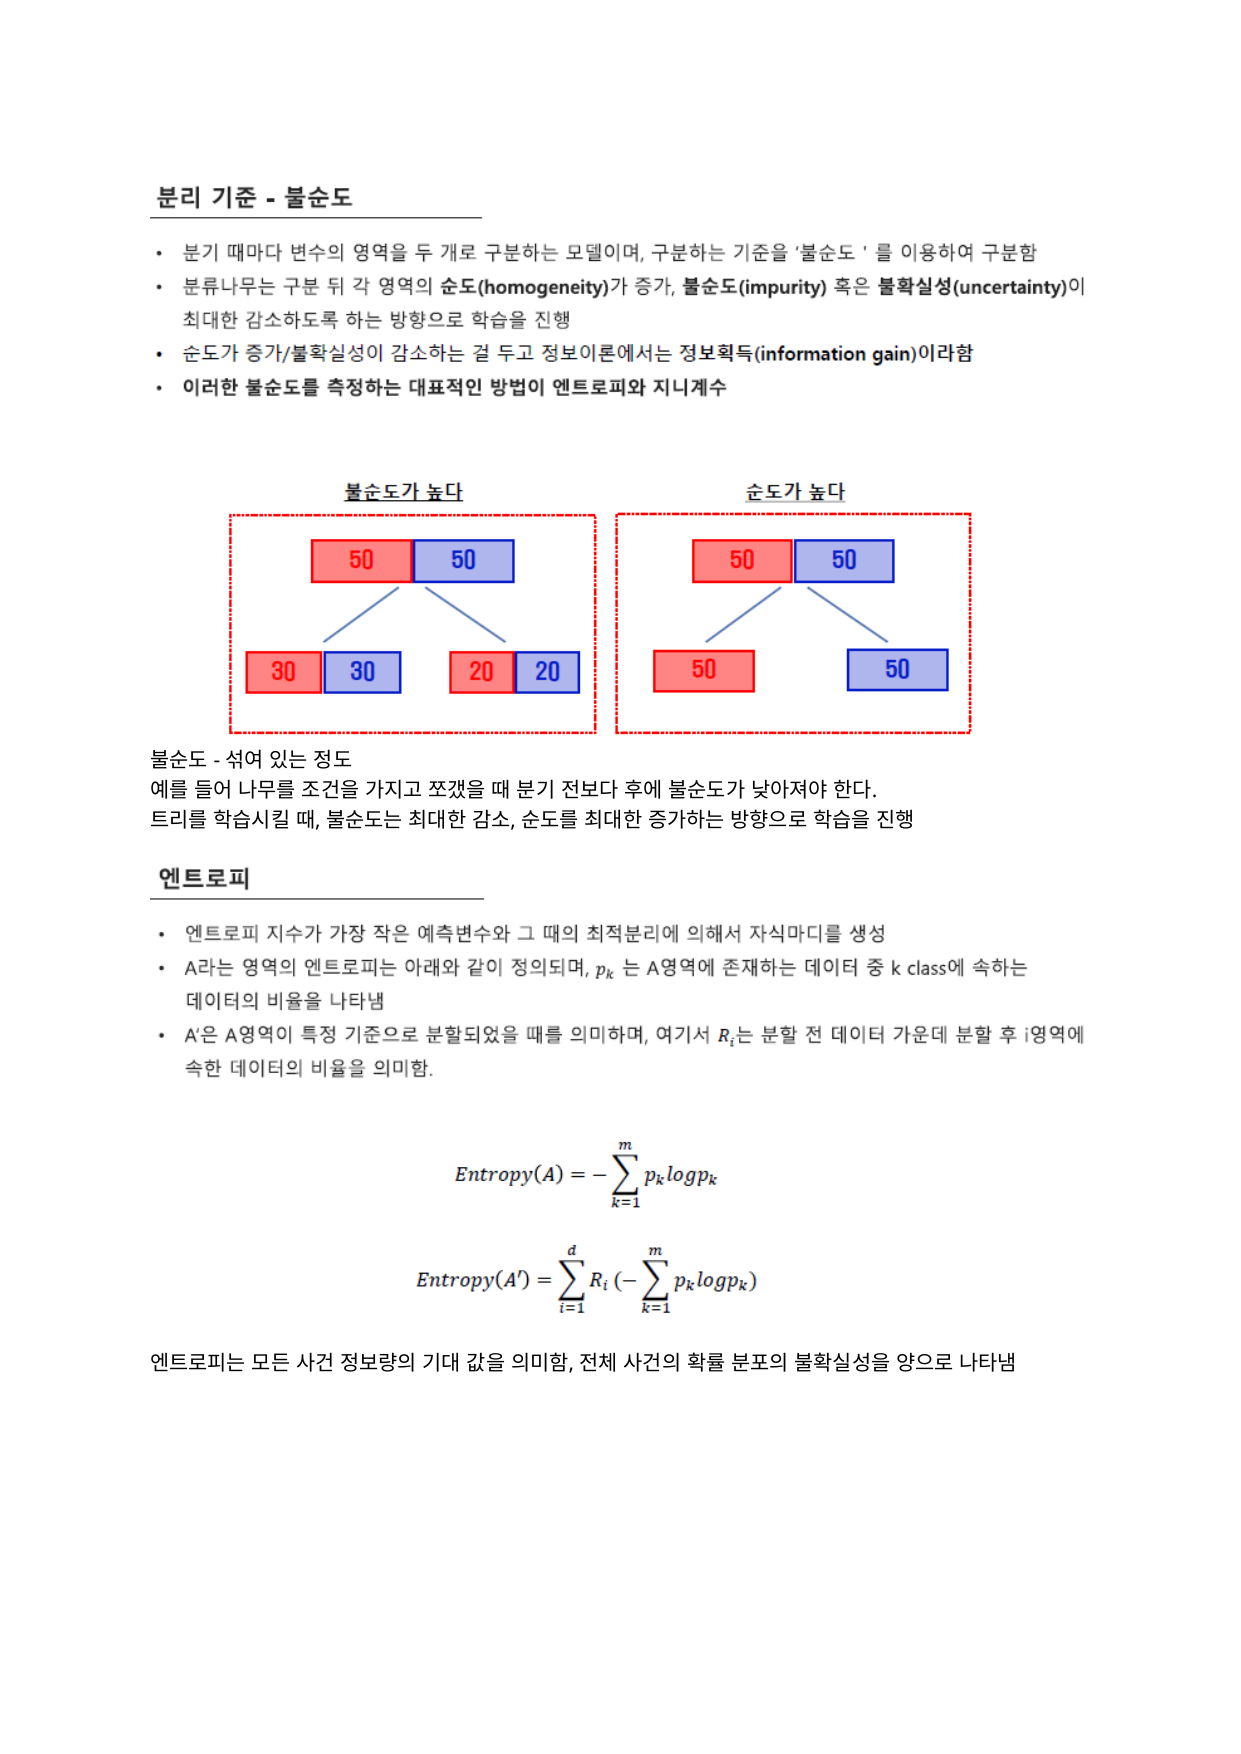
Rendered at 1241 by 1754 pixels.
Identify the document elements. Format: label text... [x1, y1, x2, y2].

picture [150, 862, 1091, 1318]
picture [150, 177, 1091, 743]
text 트리를 학습시킬 때, 불순도는 최대한 감소, 순도를 최대한 증가하는 방향으로 학습을 진행 [150, 803, 1090, 834]
text 엔트로피는 모든 사건 정보량의 기대 값을 의미함, 전체 사건의 확률 분포의 불확실성을 양으로 나타냄 [150, 1346, 1090, 1377]
text 불순도 - 섞여 있는 정도 [150, 743, 1090, 773]
text 예를 들어 나무를 조건을 가지고 쪼갰을 때 분기 전보다 후에 불순도가 낮아져야 한다. [150, 773, 1090, 803]
